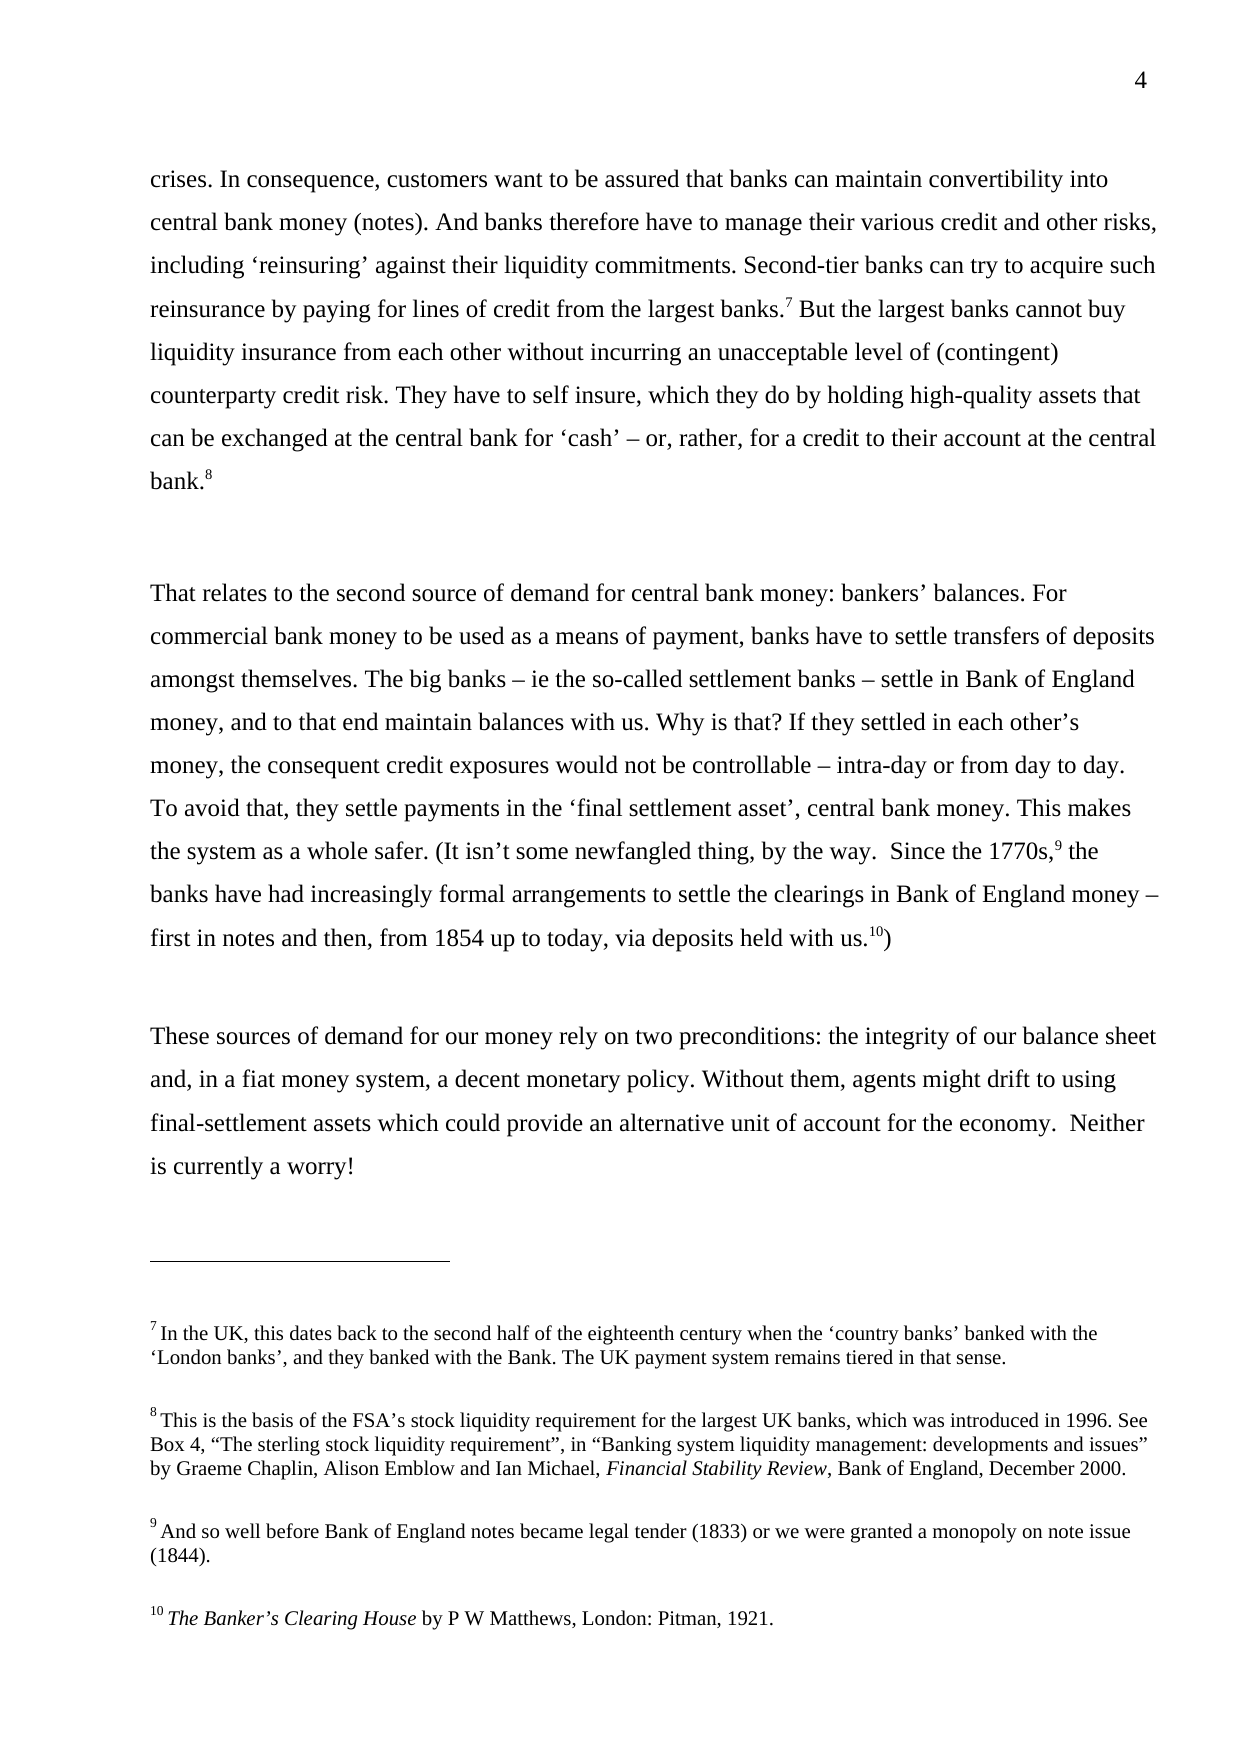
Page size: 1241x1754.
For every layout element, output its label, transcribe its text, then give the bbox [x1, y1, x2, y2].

text 8 This is the basis of the FSA’s stock liquidity requirement for the largest UK banks, which was introduced in 1996. See Box 4, “The sterling stock liquidity requirement”, in “Banking system liquidity management: developments and issues” by Graeme Chaplin, Alison Emblow and Ian Michael, Financial Stability Review, Bank of England, December 2000. [150, 1404, 1160, 1480]
text These sources of demand for our money rely on two preconditions: the integrity of our balance sheet and, in a fiat money system, a decent monetary policy. Without them, agents might drift to using final-settlement assets which could provide an alternative unit of account for the economy. Neither is currently a worry! [150, 1021, 1164, 1179]
text 7 In the UK, this dates back to the second half of the eighteenth century when the ‘country banks’ banked with the ‘London banks’, and they banked with the Bank. The UK payment system remains tiered in that sense. [150, 1317, 1160, 1369]
text To avoid that, they settle payments in the ‘final settlement asset’, central bank money. This makes the system as a whole safer. (It isn’t some newfangled thing, by the way. Since the 1770s,9 the banks have had increasingly formal arrangements to settle the clearings in Bank of England money – first in notes and then, from 1854 up to today, via deposits held with us.10) [150, 793, 1159, 951]
text That relates to the second source of demand for central bank money: bankers’ balances. For commercial bank money to be used as a means of payment, banks have to settle transfers of deposits amongst themselves. The big banks – ie the so-called settlement banks – settle in Bank of England money, and to that end maintain balances with us. Why is that? If they settled in each other’s money, the consequent credit exposures would not be controllable – intra-day or from day to day. [150, 578, 1156, 779]
text 10 The Banker’s Clearing House by P W Matthews, London: Pitman, 1921. [150, 1602, 1240, 1630]
text 9 And so well before Bank of England notes became legal tender (1833) or we were granted a monopoly on note issue (1844). [150, 1515, 1160, 1567]
text crises. In consequence, customers want to be assured that banks can maintain convertibility into central bank money (notes). And banks therefore have to manage their various credit and other risks, including ‘reinsuring’ against their liquidity commitments. Second-tier banks can try to acquire such reinsurance by paying for lines of credit from the largest banks.7 But the largest banks cannot buy liquidity insurance from each other without incurring an unacceptable level of (contingent) counterparty credit risk. They have to self insure, which they do by holding high-quality assets that can be exchanged at the central bank for ‘cash’ – or, rather, for a credit to their account at the central bank.8 [150, 164, 1163, 495]
